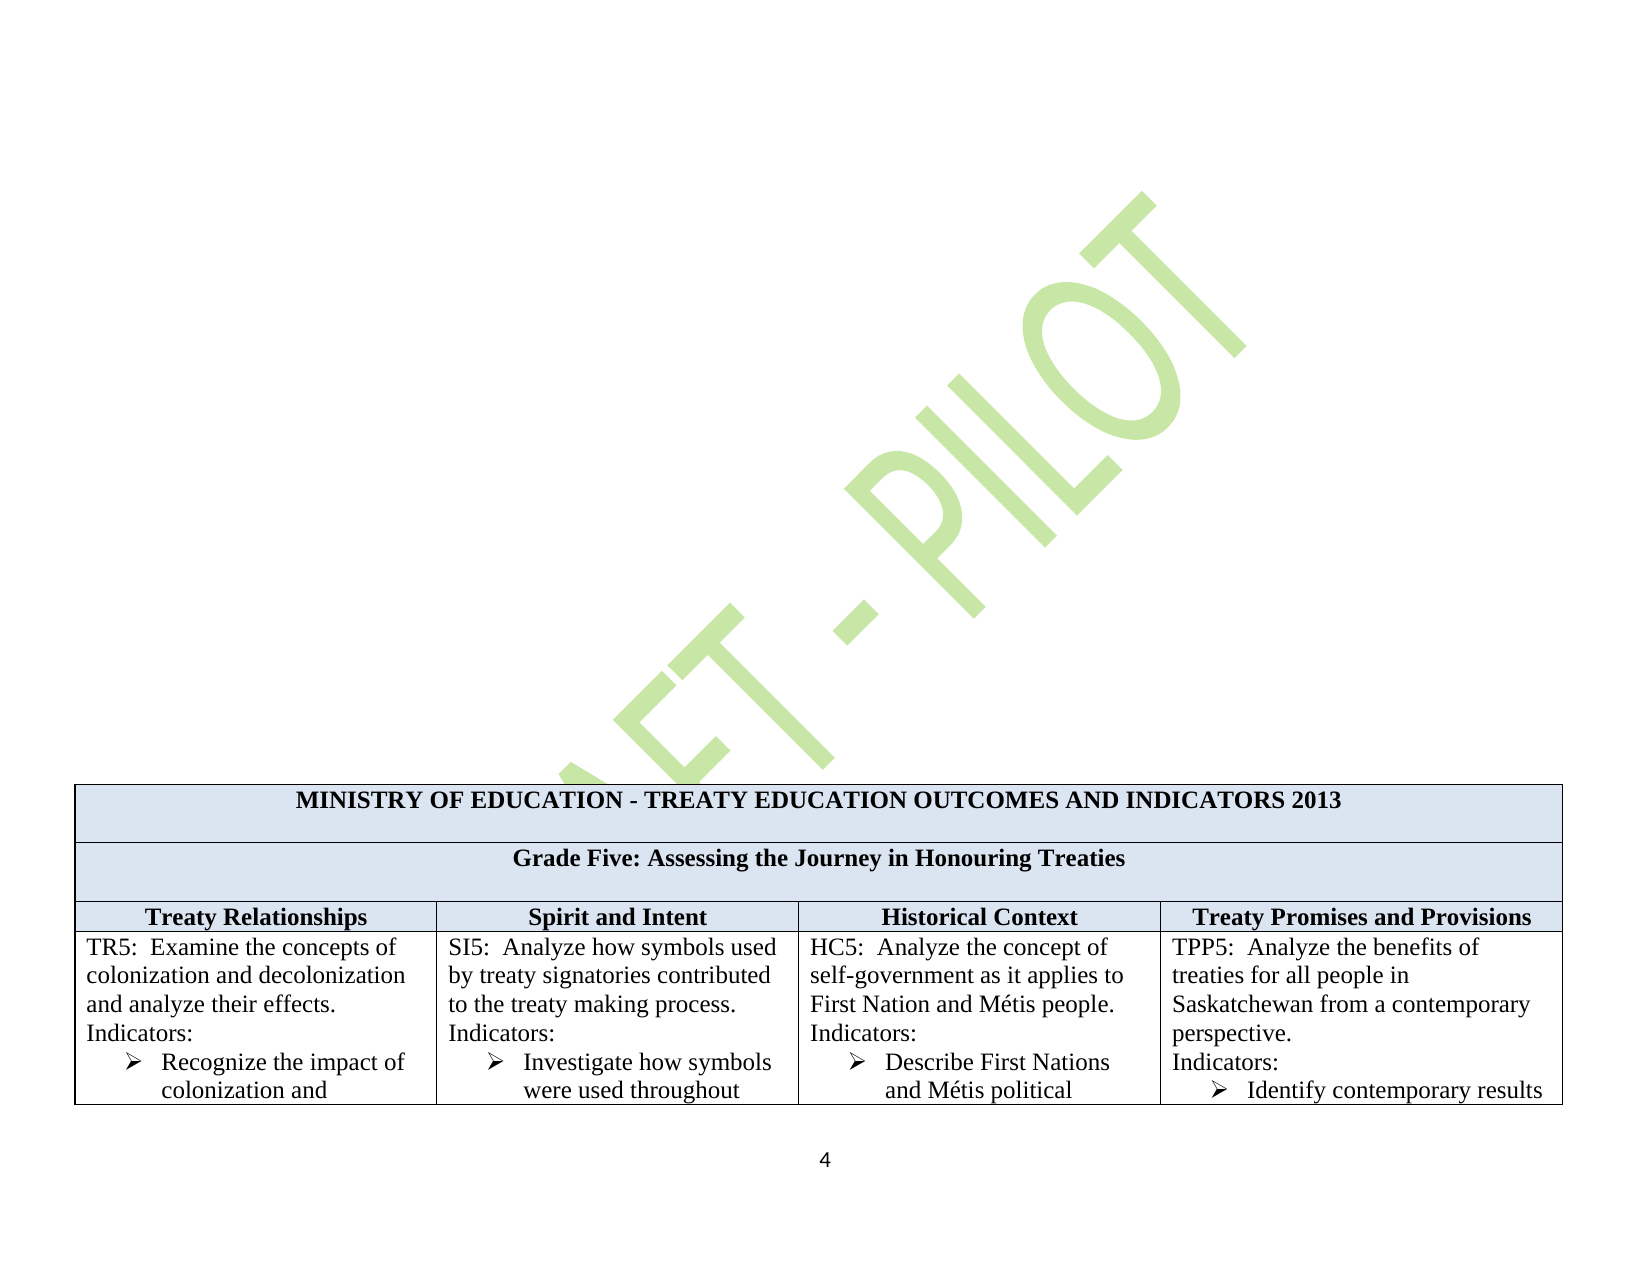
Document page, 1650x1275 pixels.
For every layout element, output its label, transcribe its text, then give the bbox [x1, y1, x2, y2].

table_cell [799, 932, 1160, 1104]
table_cell Treaty Relationships [76, 902, 436, 931]
table_cell Grade Five: Assessing the Journey in Honouring Treaties [76, 843, 1562, 901]
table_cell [437, 932, 798, 1104]
table_cell Historical Context [799, 902, 1160, 931]
table_header MINISTRY OF EDUCATION - TREATY EDUCATION OUTCOMES AND INDICATORS 2013 [76, 785, 1562, 842]
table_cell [1161, 932, 1562, 1104]
table_cell Treaty Promises and Provisions [1161, 902, 1562, 931]
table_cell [76, 932, 436, 1104]
table_cell Spirit and Intent [437, 902, 798, 931]
